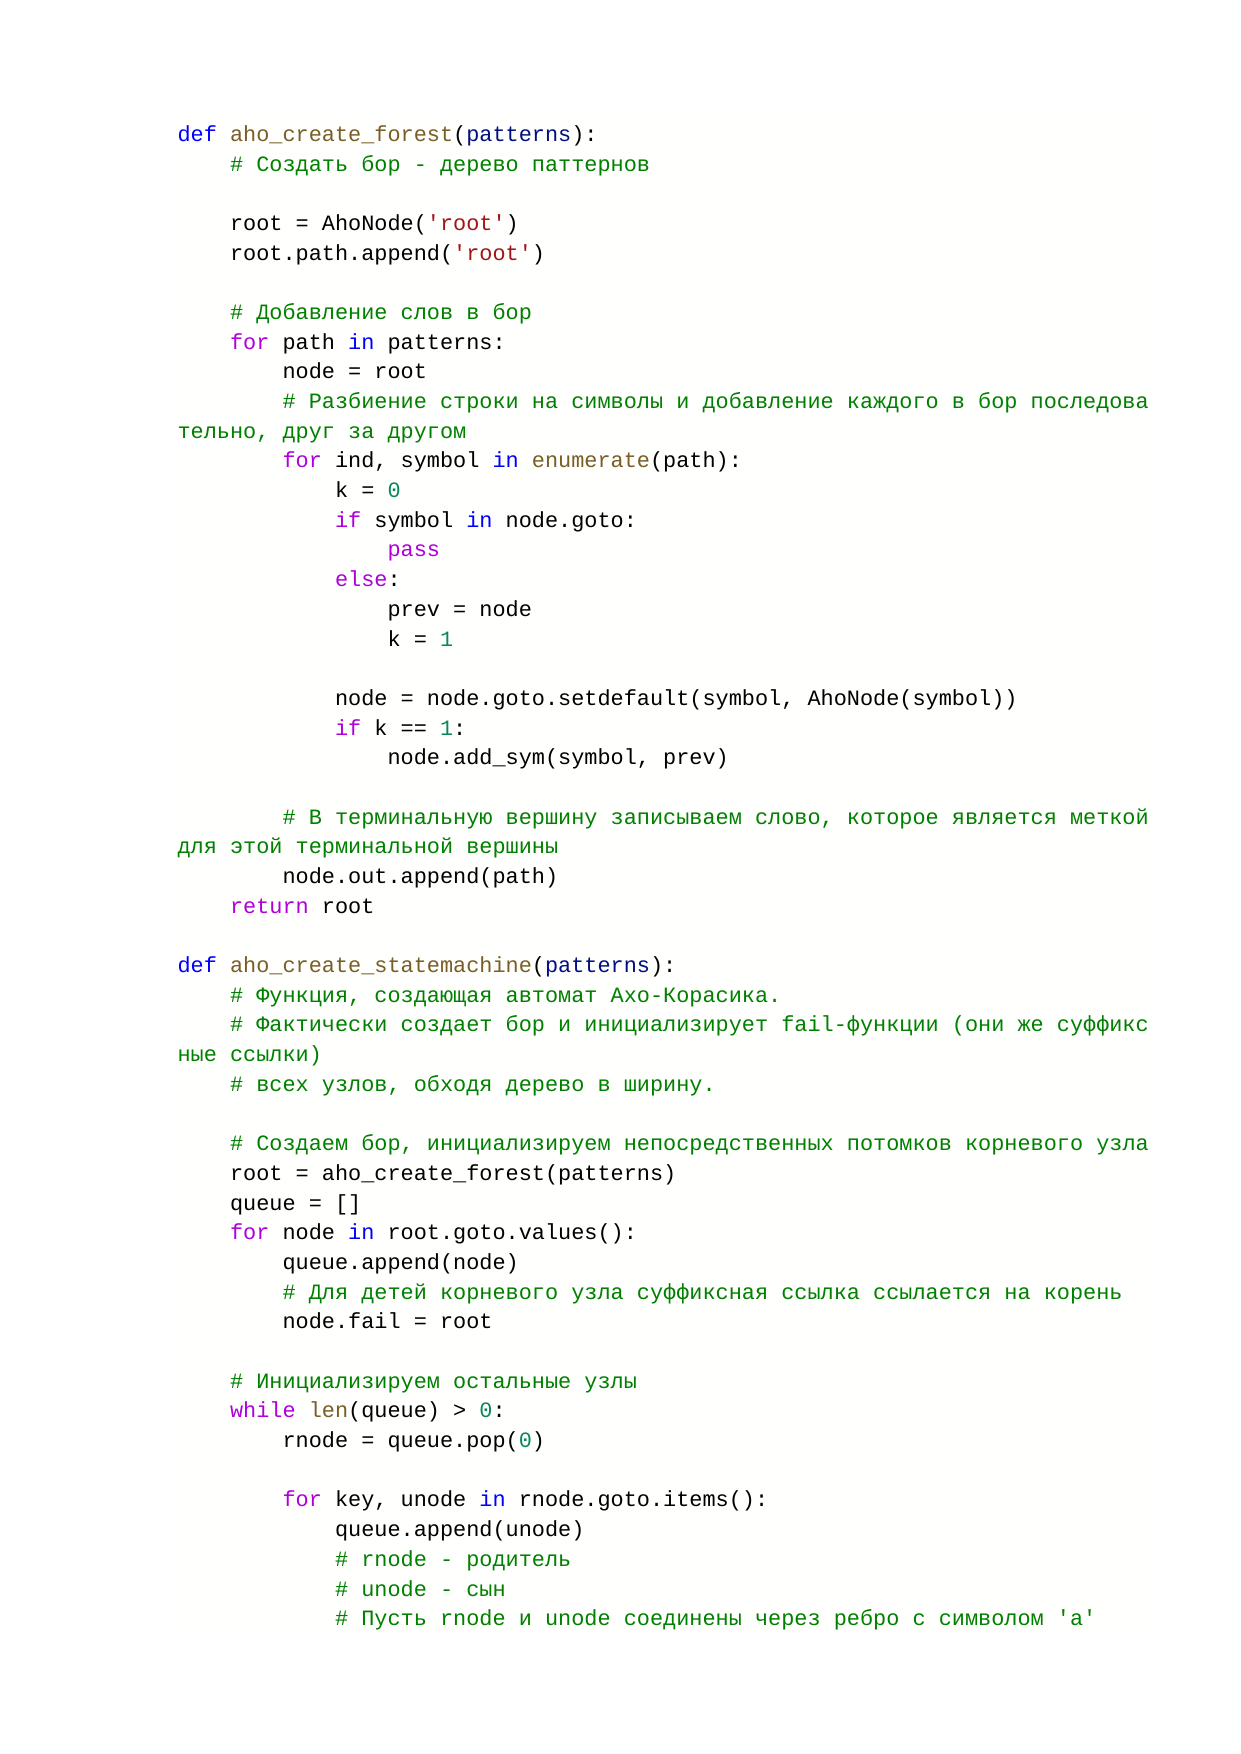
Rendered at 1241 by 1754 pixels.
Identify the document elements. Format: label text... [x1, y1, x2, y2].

text queue.append(unode) [177, 1513, 1152, 1543]
text while len(queue) > 0: [177, 1395, 1152, 1424]
text node.out.append(path) [177, 860, 1152, 890]
text def aho_create_forest(patterns): [177, 118, 1152, 148]
text # Добавление слов в бор [177, 296, 1152, 326]
text # Создаем бор, инициализируем непосредственных потомков корневого узла [177, 1127, 1152, 1157]
text # Создать бор - дерево паттернов [177, 148, 1152, 177]
text pass [177, 534, 1152, 563]
text # rnode - родитель [177, 1543, 1152, 1573]
text if symbol in node.goto: [177, 504, 1152, 534]
text # Для детей корневого узла суффиксная ссылка ссылается на корень [177, 1276, 1152, 1306]
text node.add_sym(symbol, prev) [177, 742, 1152, 771]
text return root [177, 890, 1152, 920]
text # Инициализируем остальные узлы [177, 1365, 1152, 1395]
text node.fail = root [177, 1306, 1152, 1335]
text k = 1 [177, 623, 1152, 652]
text for node in root.goto.values(): [177, 1217, 1152, 1246]
text for key, unode in rnode.goto.items(): [177, 1484, 1152, 1513]
text if k == 1: [177, 712, 1152, 742]
text # Функция, создающая автомат Ахо-Корасика. [177, 979, 1152, 1009]
text node = node.goto.setdefault(symbol, AhoNode(symbol)) [177, 682, 1152, 712]
text queue = [] [177, 1187, 1152, 1217]
text for ind, symbol in enumerate(path): [177, 445, 1152, 474]
text queue.append(node) [177, 1246, 1152, 1276]
text prev = node [177, 593, 1152, 623]
text root = AhoNode('root') [177, 207, 1152, 237]
text root.path.append('root') [177, 237, 1152, 267]
text # unode - сын [177, 1573, 1152, 1602]
text # всех узлов, обходя дерево в ширину. [177, 1068, 1152, 1098]
text # Пусть rnode и unode соединены через ребро с символом 'a' [177, 1602, 1152, 1632]
text k = 0 [177, 474, 1152, 504]
text for path in patterns: [177, 326, 1152, 356]
text # Разбиение строки на символы и добавление каждого в бор последовательно, друг за другом [177, 385, 1152, 445]
text # В терминальную вершину записываем слово, которое является меткой для этой терминальной вершины [177, 801, 1152, 860]
text else: [177, 563, 1152, 593]
text node = root [177, 356, 1152, 385]
text rnode = queue.pop(0) [177, 1424, 1152, 1454]
text def aho_create_statemachine(patterns): [177, 949, 1152, 979]
text # Фактически создает бор и инициализирует fail-функции (они же суффиксные ссылки) [177, 1009, 1152, 1068]
text root = aho_create_forest(patterns) [177, 1157, 1152, 1187]
